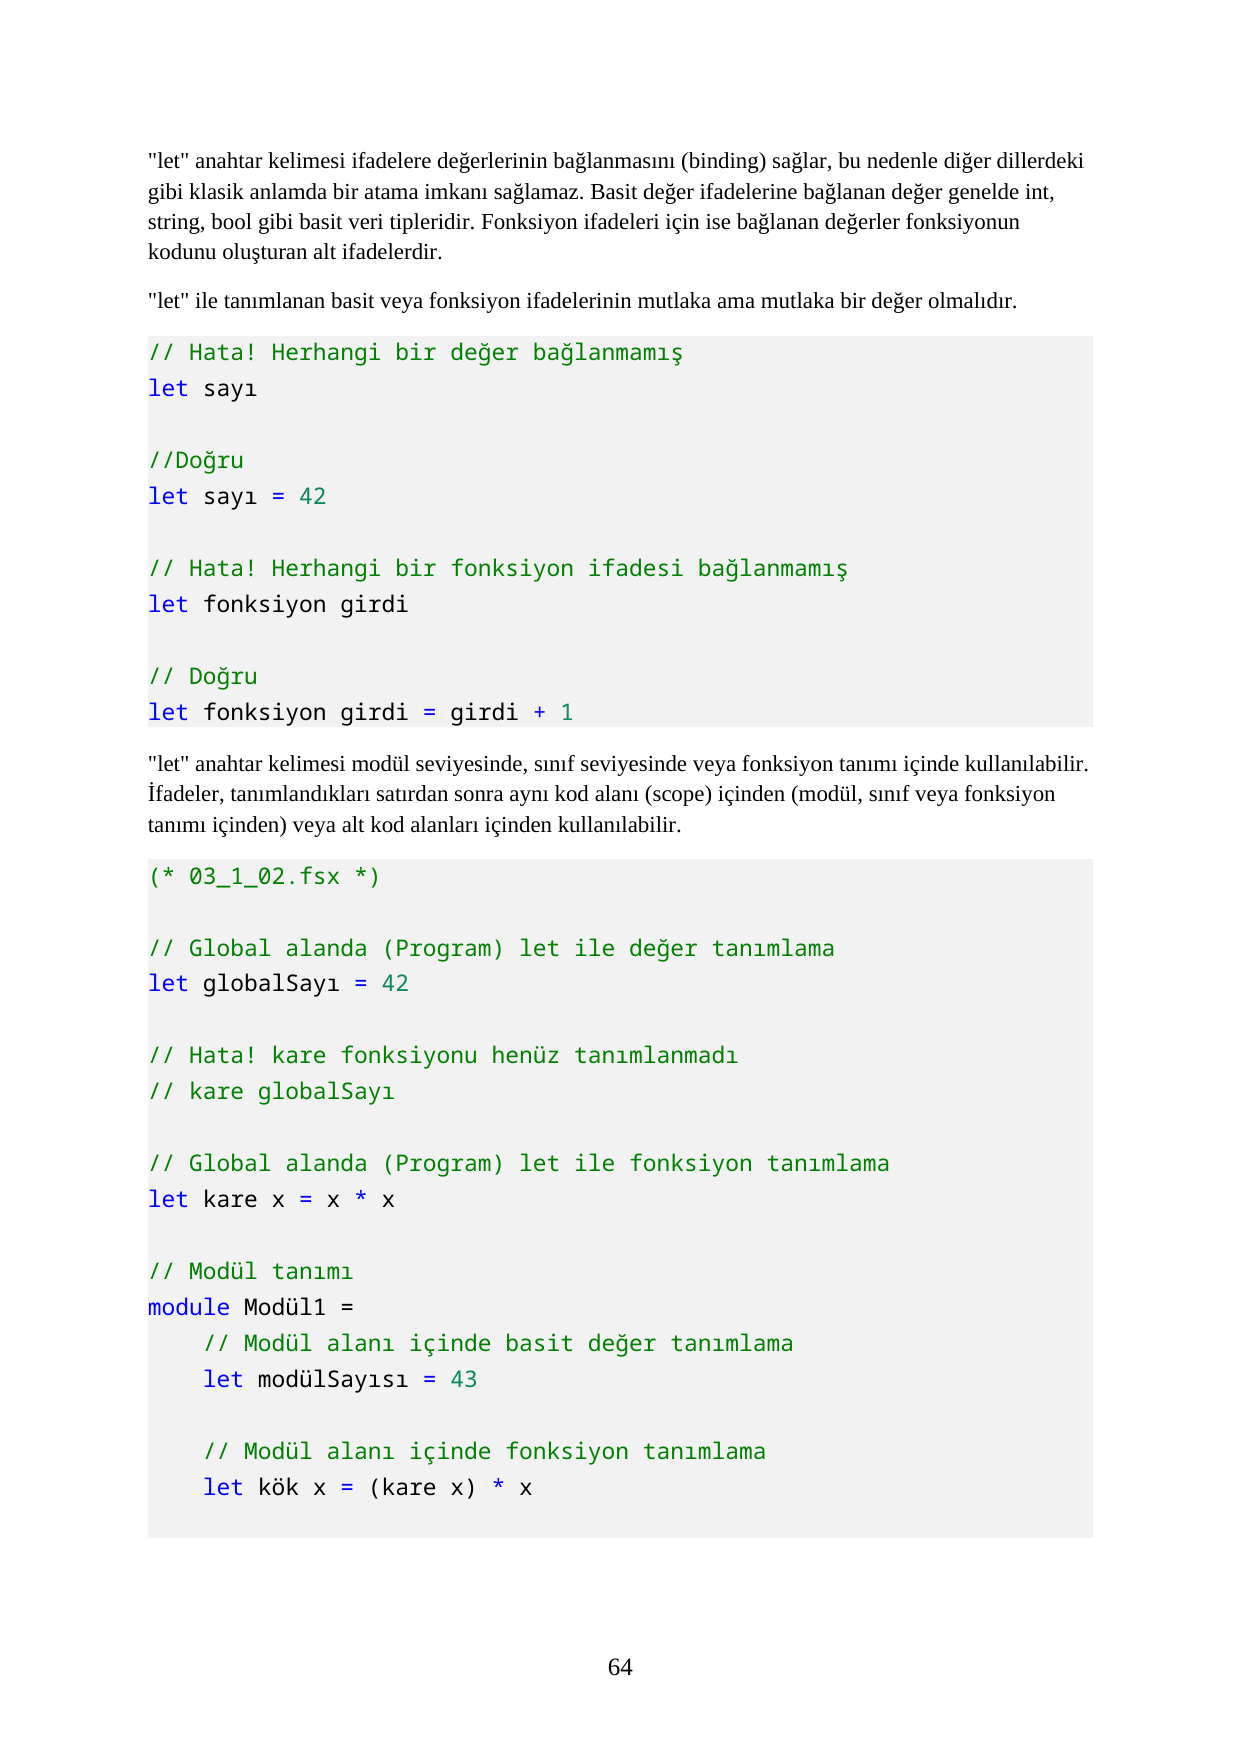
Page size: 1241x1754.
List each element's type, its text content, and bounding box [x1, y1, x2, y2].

text let kök x = (kare x) * x [148, 1471, 1093, 1502]
text "let" ile tanımlanan basit veya fonksiyon ifadelerinin mutlaka ama mutlaka bir değer olmalıdır. [148, 287, 1093, 313]
text // Global alanda (Program) let ile fonksiyon tanımlama [148, 1147, 1093, 1178]
text module Modül1 = [148, 1291, 1093, 1322]
text let modülSayısı = 43 [148, 1363, 1093, 1394]
text //Doğru [148, 444, 1093, 475]
text let sayı [148, 372, 1093, 403]
text let sayı = 42 [148, 480, 1093, 511]
text // Hata! kare fonksiyonu henüz tanımlanmadı [148, 1039, 1093, 1071]
text "let" anahtar kelimesi modül seviyesinde, sınıf seviyesinde veya fonksiyon tanımı içinde kullanılabilir. İfadeler, tanımlandıkları satırdan sonra aynı kod alanı (scope) içinden (modül, sınıf veya fonksiyon tanımı içinden) veya alt kod alanları içinden kullanılabilir. [148, 750, 1093, 837]
text // Hata! Herhangi bir değer bağlanmamış [148, 336, 1093, 367]
text let globalSayı = 42 [148, 967, 1093, 999]
text let fonksiyon girdi = girdi + 1 [148, 696, 1093, 727]
text // Doğru [148, 659, 1093, 691]
text // Modül alanı içinde fonksiyon tanımlama [148, 1434, 1093, 1466]
text (* 03_1_02.fsx *) [148, 859, 1093, 891]
text let kare x = x * x [148, 1183, 1093, 1214]
text // Modül tanımı [148, 1255, 1093, 1286]
text // Hata! Herhangi bir fonksiyon ifadesi bağlanmamış [148, 552, 1093, 583]
text let fonksiyon girdi [148, 588, 1093, 619]
text // Global alanda (Program) let ile değer tanımlama [148, 931, 1093, 963]
text "let" anahtar kelimesi ifadelere değerlerinin bağlanmasını (binding) sağlar, bu nedenle diğer dillerdeki gibi klasik anlamda bir atama imkanı sağlamaz. Basit değer ifadelerine bağlanan değer genelde int, string, bool gibi basit veri tipleridir. Fonksiyon ifadeleri için ise bağlanan değerler fonksiyonun kodunu oluşturan alt ifadelerdir. [148, 148, 1093, 264]
text // kare globalSayı [148, 1075, 1093, 1106]
text // Modül alanı içinde basit değer tanımlama [148, 1327, 1093, 1358]
